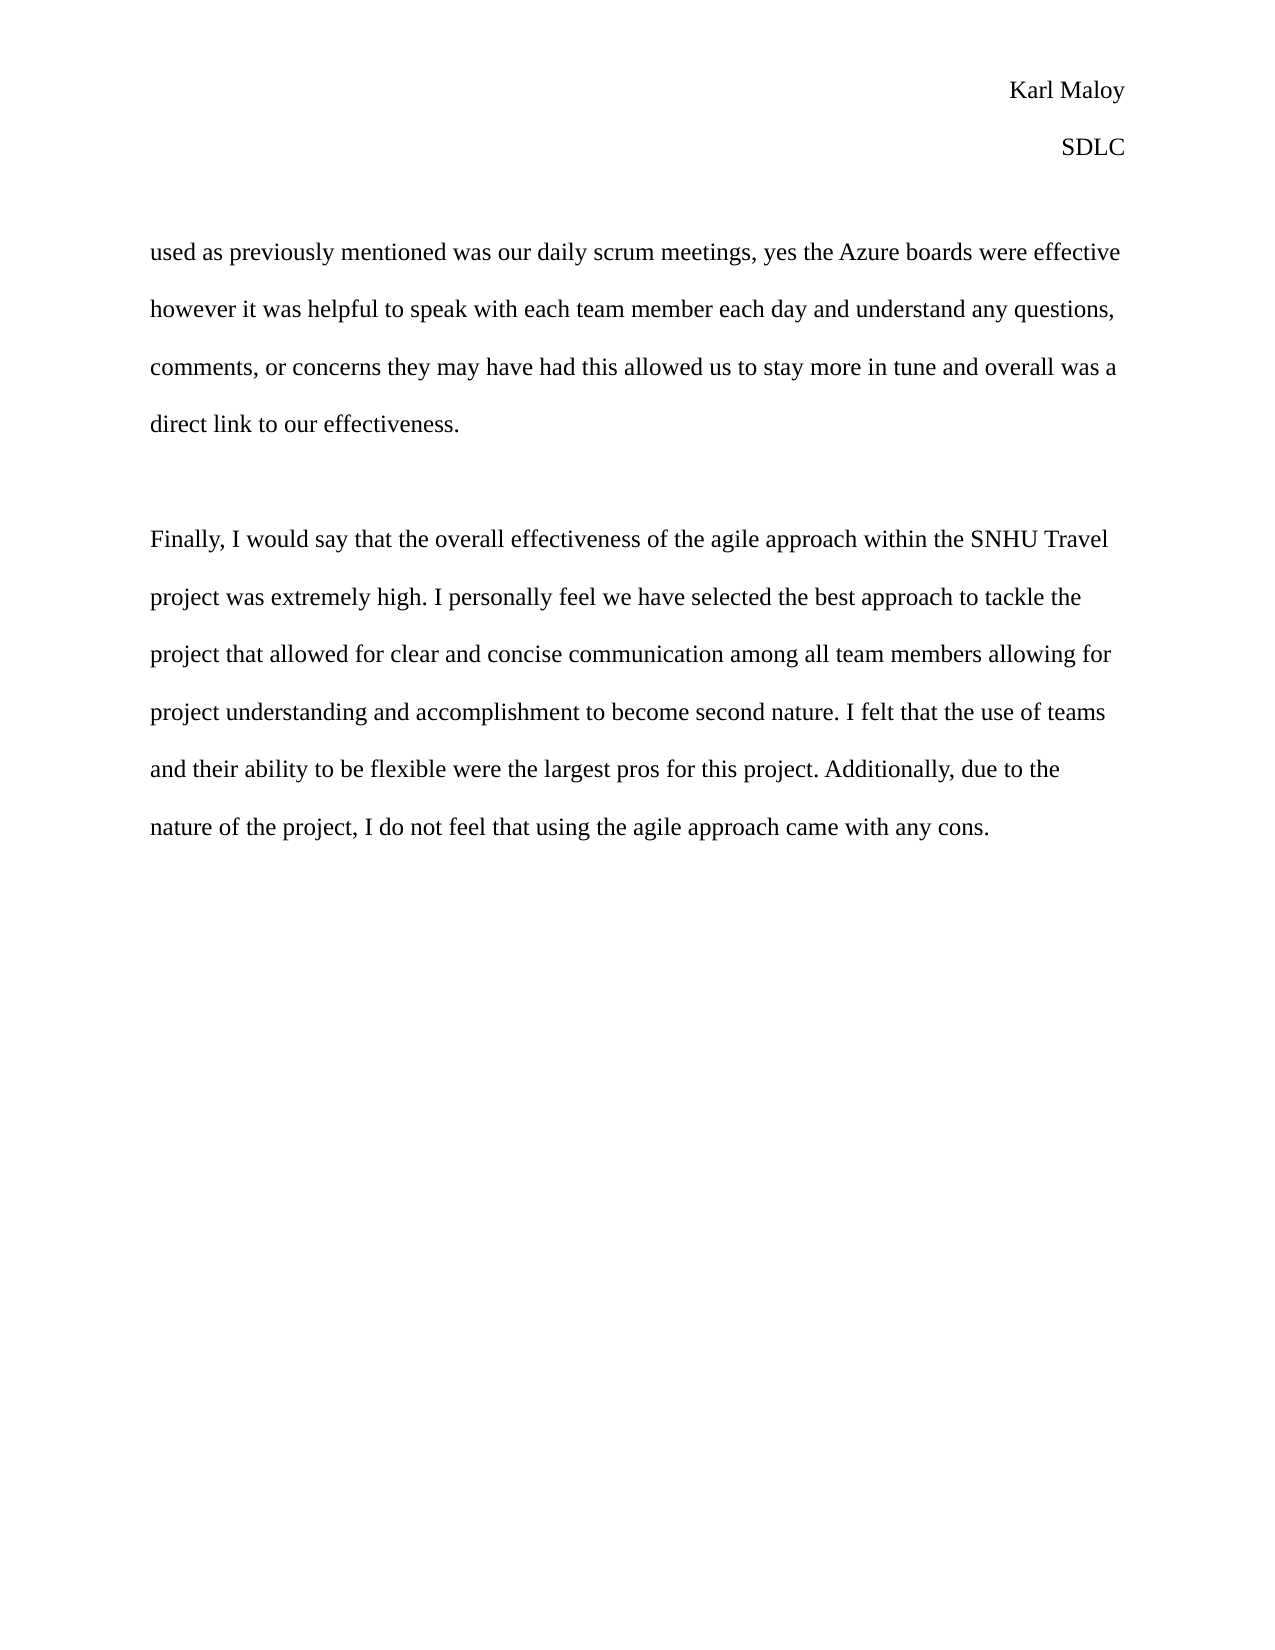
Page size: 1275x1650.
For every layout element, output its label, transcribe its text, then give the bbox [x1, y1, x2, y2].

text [150, 237, 1125, 438]
text Finally, I would say that the overall effectiveness of the agile approach within the SNHU Travel project was extremely high. I personally feel we have selected the best approach to tackle the project that allowed for clear and concise communication among all team members allowing for project understanding and accomplishment to become second nature. I felt that the use of teams and their ability to be flexible were the largest pros for this project. Additionally, due to the nature of the project, I do not feel that using the agile approach came with any cons. [150, 524, 1125, 841]
